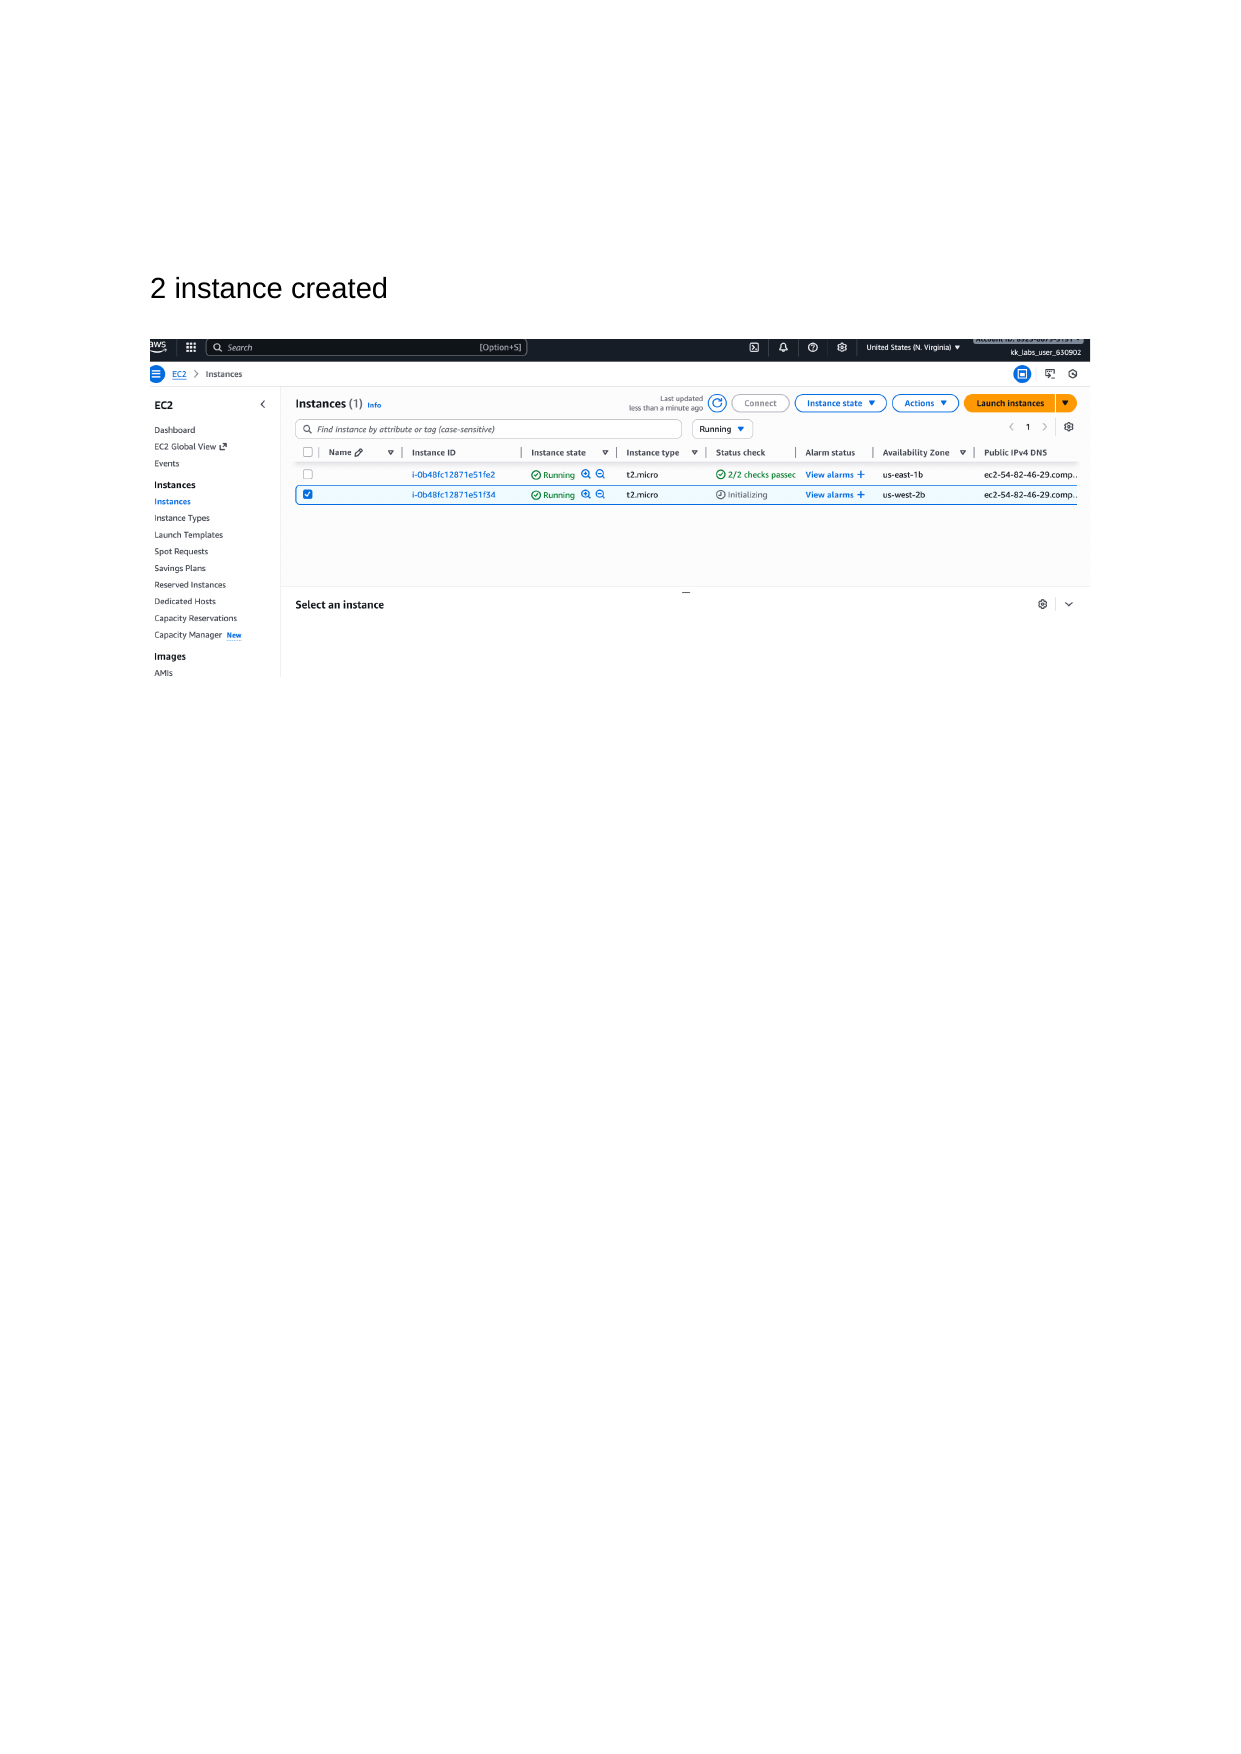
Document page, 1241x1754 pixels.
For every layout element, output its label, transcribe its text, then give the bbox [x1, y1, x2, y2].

text 2 instance created [150, 271, 1090, 304]
picture [150, 339, 1091, 677]
